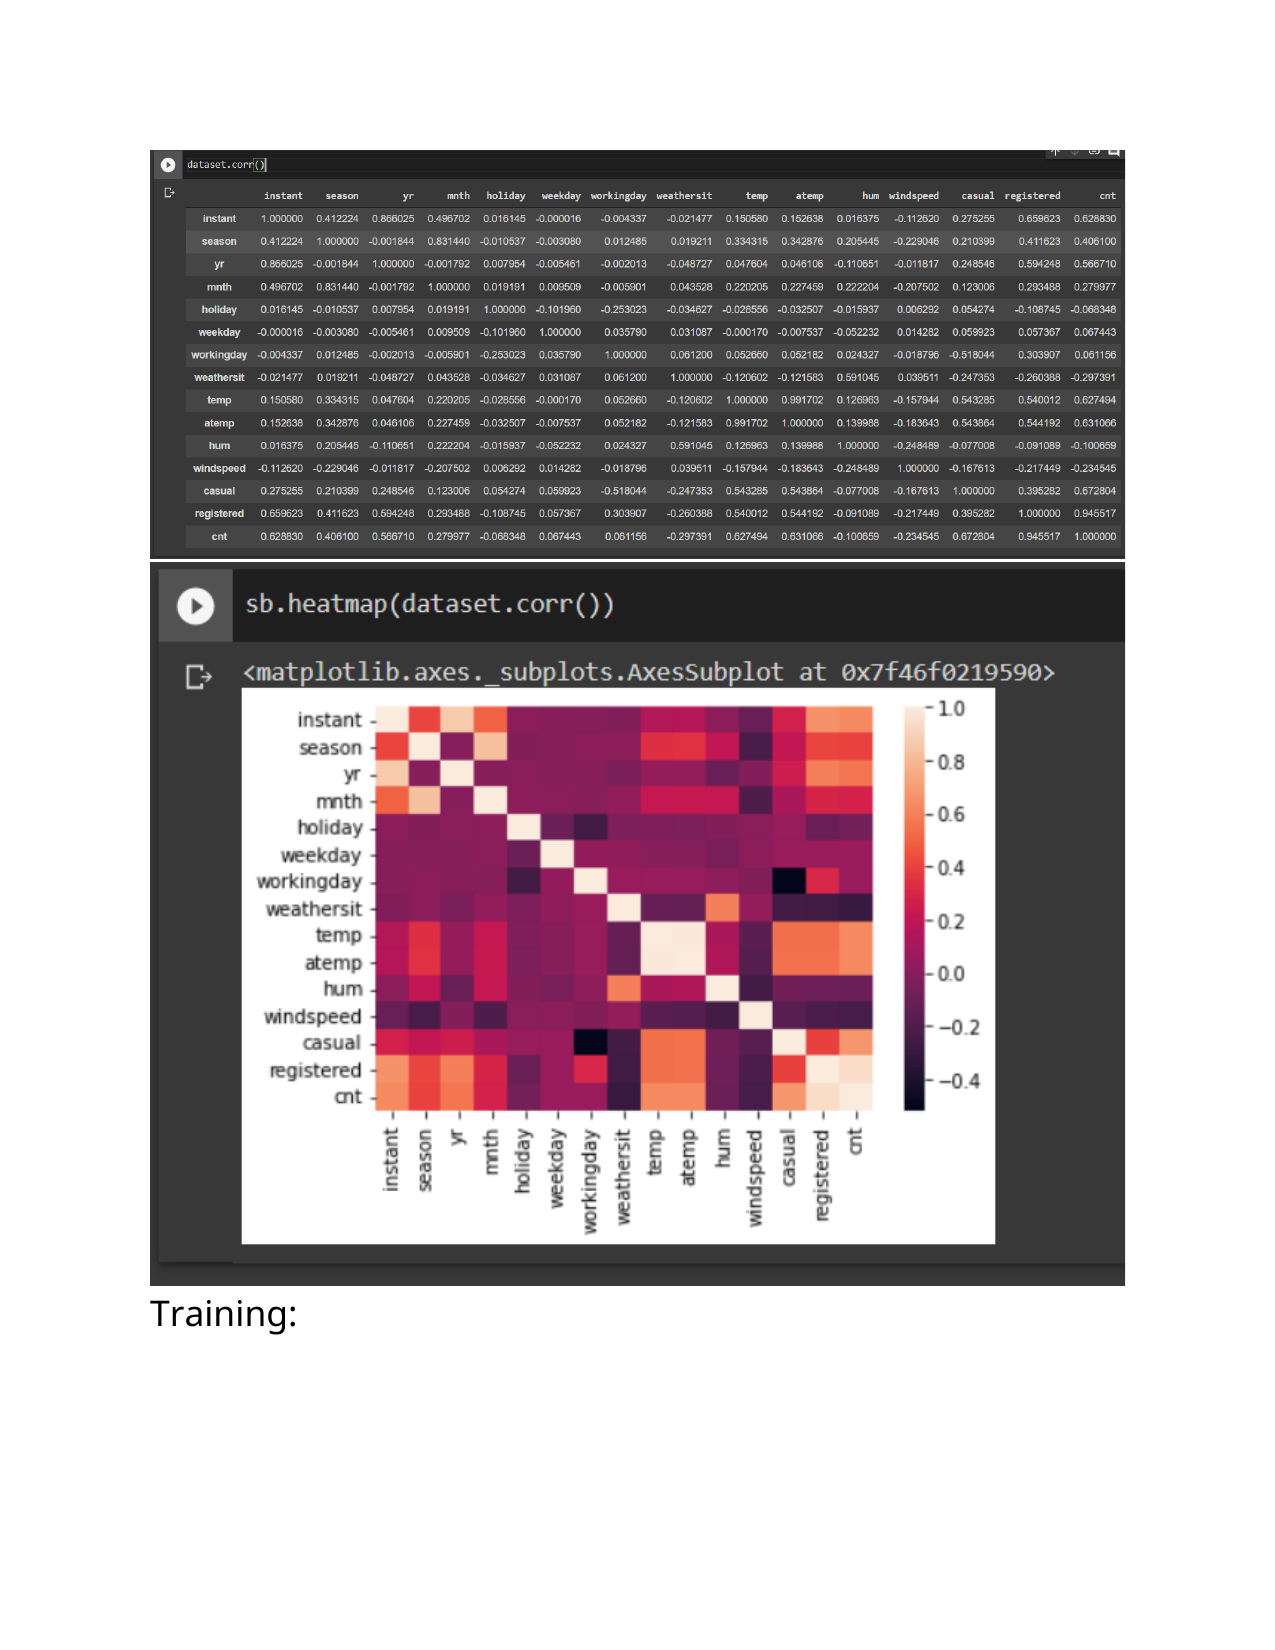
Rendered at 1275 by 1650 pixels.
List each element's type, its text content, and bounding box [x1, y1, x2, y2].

text Training: [150, 1289, 1125, 1337]
picture [150, 562, 1125, 1286]
picture [150, 150, 1125, 559]
